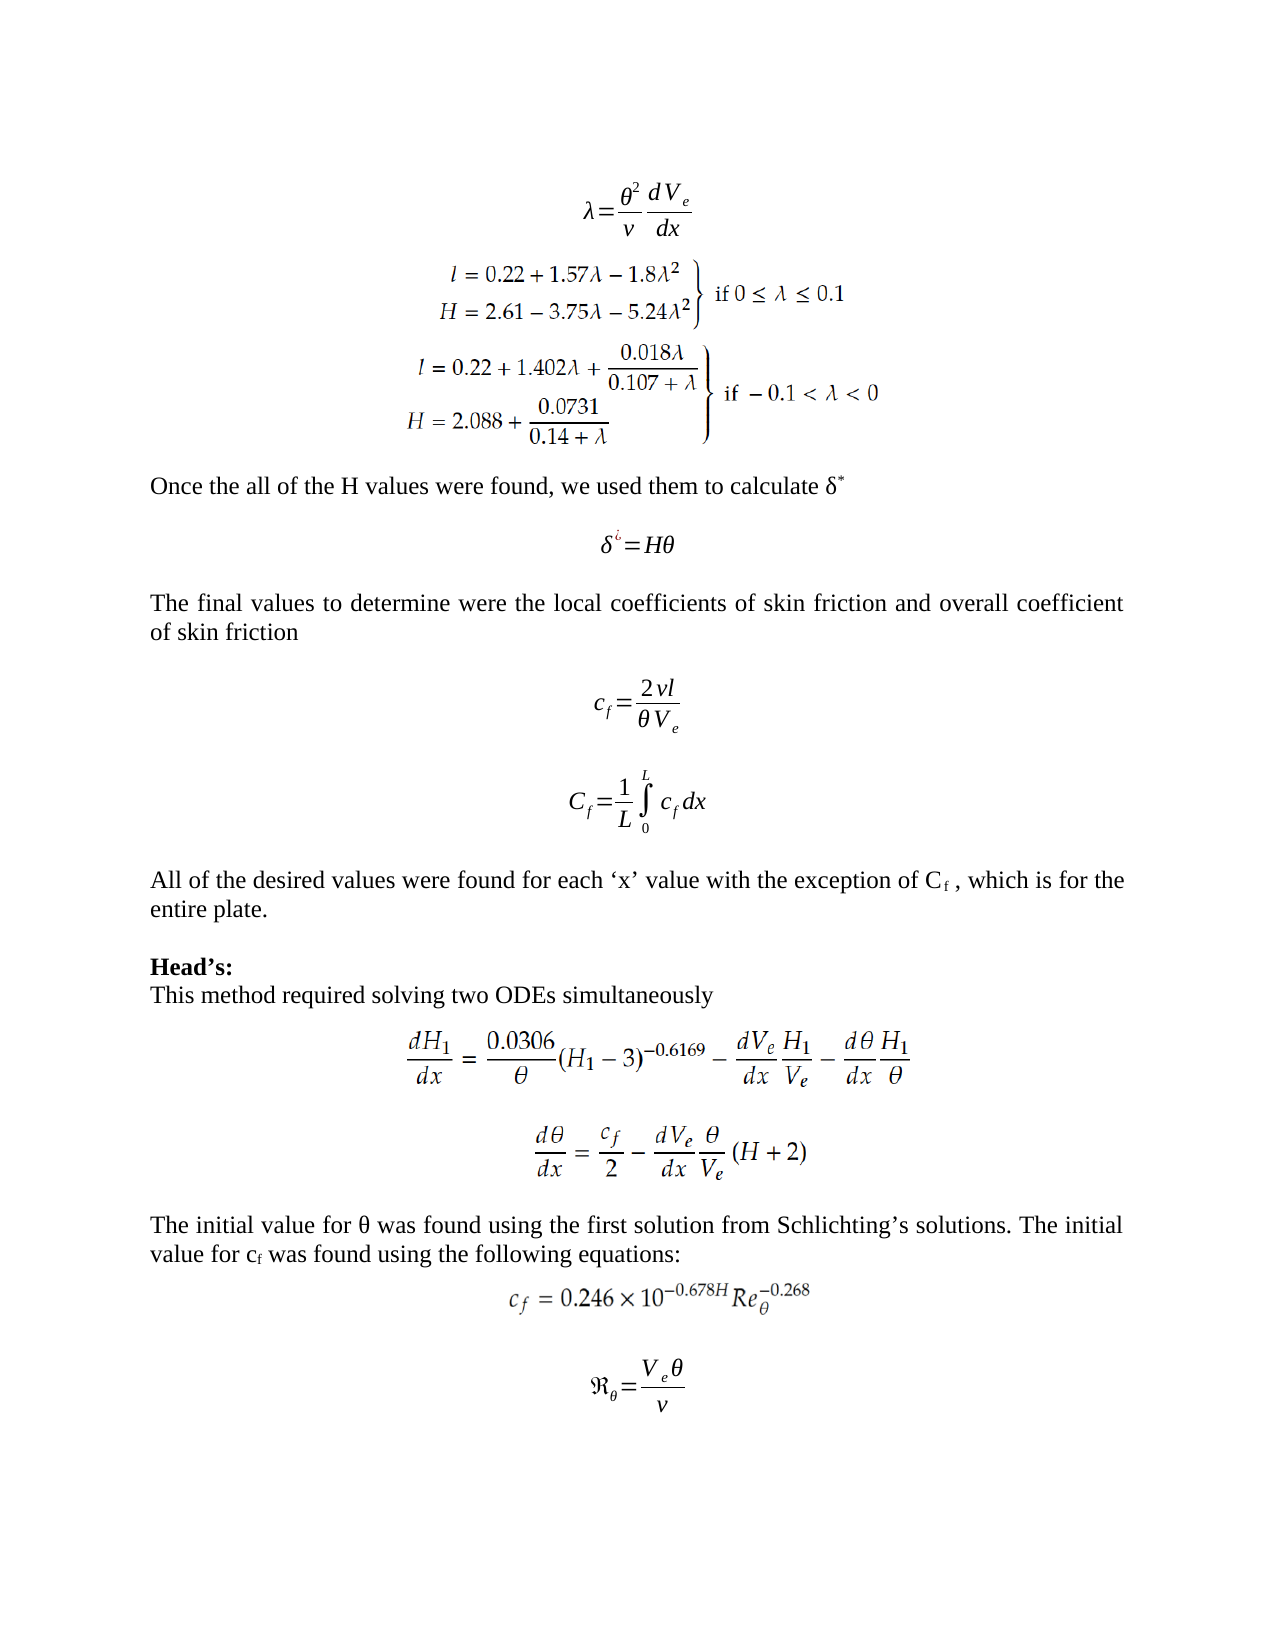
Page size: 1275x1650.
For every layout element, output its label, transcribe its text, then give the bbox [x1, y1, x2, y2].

text The final values to determine were the local coefficients of skin friction and overall coefficient of skin friction [150, 588, 1125, 646]
text The initial value for θ was found using the first solution from Schlichting’s solutions. The initial value for cf was found using the following equations: [150, 1210, 1125, 1268]
text All of the desired values were found for each ‘x’ value with the exception of Cf , which is for the entire plate. [150, 865, 1125, 923]
picture [401, 251, 885, 452]
picture [526, 1112, 814, 1186]
text Once the all of the H values were found, we used them to calculate δ* [150, 471, 1125, 500]
text Head’s: [150, 952, 1125, 980]
picture [503, 1281, 814, 1322]
text This method required solving two ODEs simultaneously [150, 980, 1125, 1009]
picture [401, 1025, 918, 1097]
